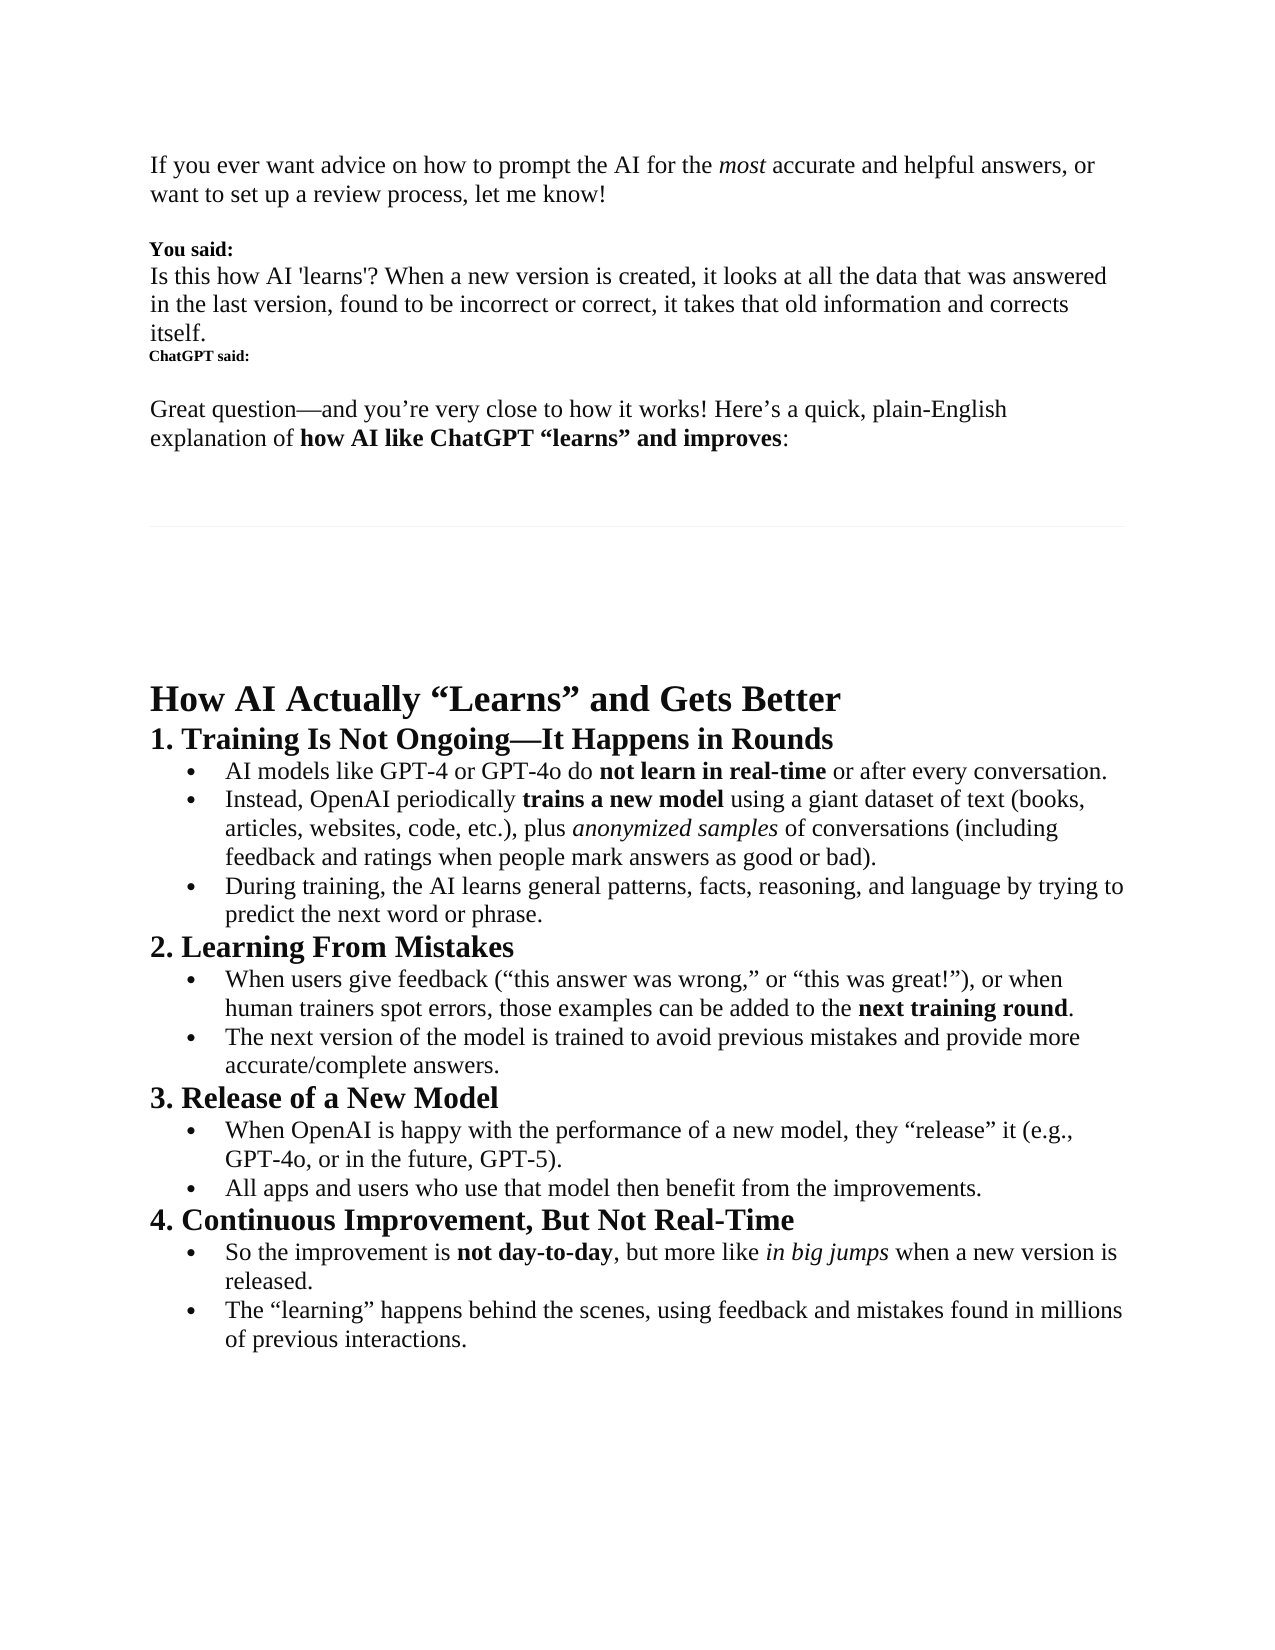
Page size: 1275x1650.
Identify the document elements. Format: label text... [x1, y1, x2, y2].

list Instead, OpenAI periodically trains a new model using a giant dataset of text (books, articles, websites, code, etc.), plus anonymized samples of conversations (including feedback and ratings when people mark answers as good or bad). [187, 784, 1125, 871]
text If you ever want advice on how to prompt the AI for the most accurate and helpful answers, or want to set up a review process, let me know! [150, 150, 1125, 207]
text 1. Training Is Not Ongoing—It Happens in Rounds [150, 720, 1125, 756]
text How AI Actually “Learns” and Gets Better [150, 677, 1125, 720]
text You said: [148, 237, 1127, 261]
text 4. Continuous Improvement, But Not Real-Time [150, 1201, 1125, 1237]
list So the improvement is not day-to-day, but more like in big jumps when a new version is released. [187, 1237, 1125, 1295]
list When OpenAI is happy with the performance of a new model, they “release” it (e.g., GPT-4o, or in the future, GPT-5). [187, 1115, 1125, 1173]
text Great question—and you’re very close to how it works! Here’s a quick, plain-English explanation of how AI like ChatGPT “learns” and improves: [150, 394, 1125, 452]
text Is this how AI 'learns'? When a new version is created, it looks at all the data that was answered in the last version, found to be incorrect or correct, it takes that old information and corrects itself. [150, 261, 1125, 347]
list When users give feedback (“this answer was wrong,” or “this was great!”), or when human trainers spot errors, those examples can be added to the next training round. [187, 964, 1125, 1022]
list The “learning” happens behind the scenes, using feedback and mistakes found in millions of previous interactions. [187, 1295, 1125, 1352]
list The next version of the model is trained to avoid previous mistakes and provide more accurate/complete answers. [187, 1022, 1125, 1079]
text ChatGPT said: [148, 347, 1127, 365]
list During training, the AI learns general patterns, facts, reasoning, and language by trying to predict the next word or phrase. [187, 871, 1125, 928]
list All apps and users who use that model then benefit from the improvements. [187, 1173, 1125, 1201]
text 3. Release of a New Model [150, 1079, 1125, 1115]
list AI models like GPT-4 or GPT-4o do not learn in real-time or after every conversation. [187, 756, 1125, 784]
text 2. Learning From Mistakes [150, 928, 1125, 964]
